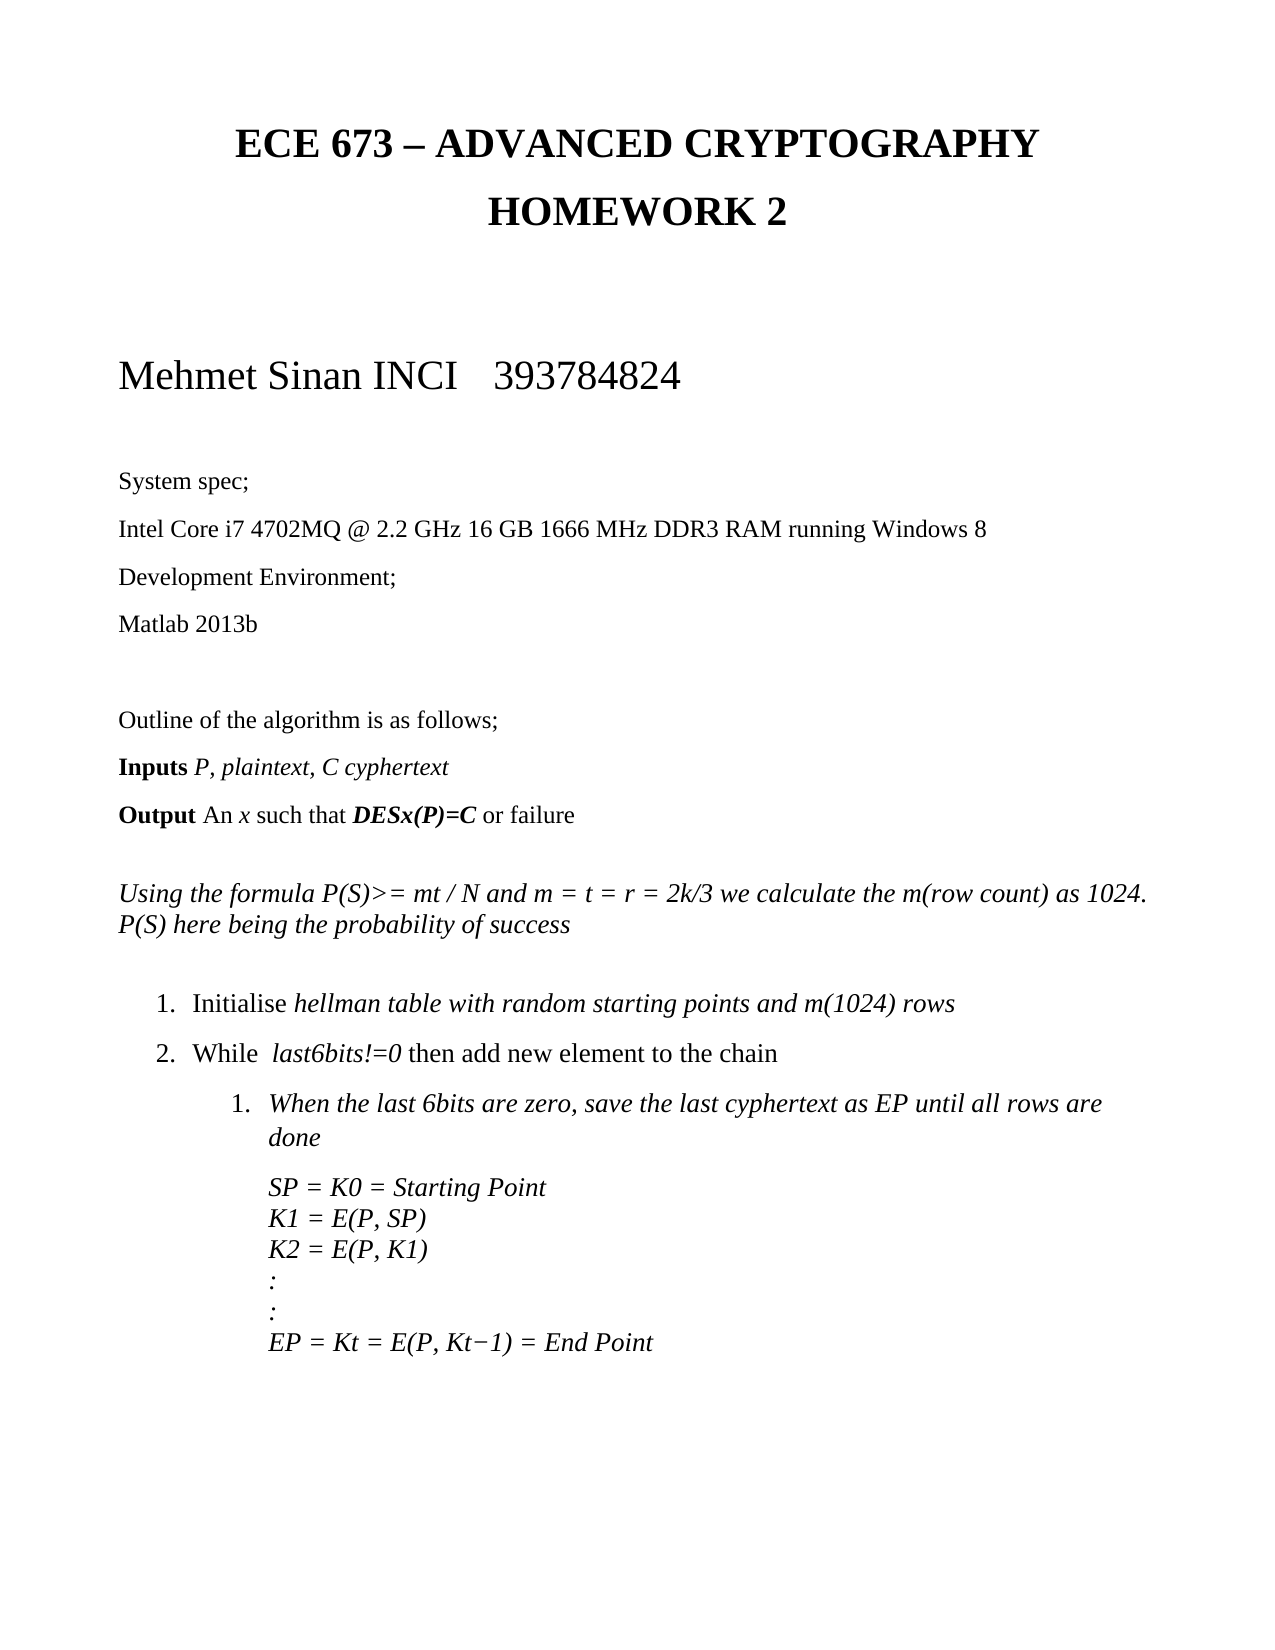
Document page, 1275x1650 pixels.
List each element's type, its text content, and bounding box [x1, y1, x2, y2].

text Development Environment; [118, 562, 1157, 590]
text EP = Kt = E(P, Kt−1) = End Point [231, 1327, 1157, 1358]
list Initialise hellman table with random starting points and m(1024) rows [156, 987, 1157, 1018]
text HOMEWORK 2 [118, 186, 1157, 234]
text System spec; [118, 466, 1157, 495]
text Inputs P, plaintext, C cyphertext [118, 752, 1157, 781]
text K1 = E(P, SP) [268, 1202, 1157, 1233]
text Intel Core i7 4702MQ @ 2.2 GHz 16 GB 1666 MHz DDR3 RAM running Windows 8 [118, 514, 1157, 543]
text K2 = E(P, K1) [268, 1233, 1157, 1264]
text : [268, 1264, 1157, 1295]
text Outline of the algorithm is as follows; [118, 705, 1157, 733]
text Using the formula P(S)>= mt / N and m = t = r = 2k/3 we calculate the m(row count) as 1024. P(S) here being the probability of success [118, 877, 1157, 939]
list While last6bits!=0 then add new element to the chain [156, 1037, 1157, 1068]
text : [268, 1295, 1157, 1327]
list When the last 6bits are zero, save the last cyphertext as EP until all rows are done [231, 1087, 1157, 1152]
text Output An x such that DESx(P)=C or failure [118, 800, 1157, 829]
text ECE 673 – ADVANCED CRYPTOGRAPHY [118, 118, 1157, 166]
text Matlab 2013b [118, 609, 1157, 638]
text SP = K0 = Starting Point [268, 1171, 1157, 1202]
text Mehmet Sinan INCI 393784824 [118, 350, 1157, 398]
